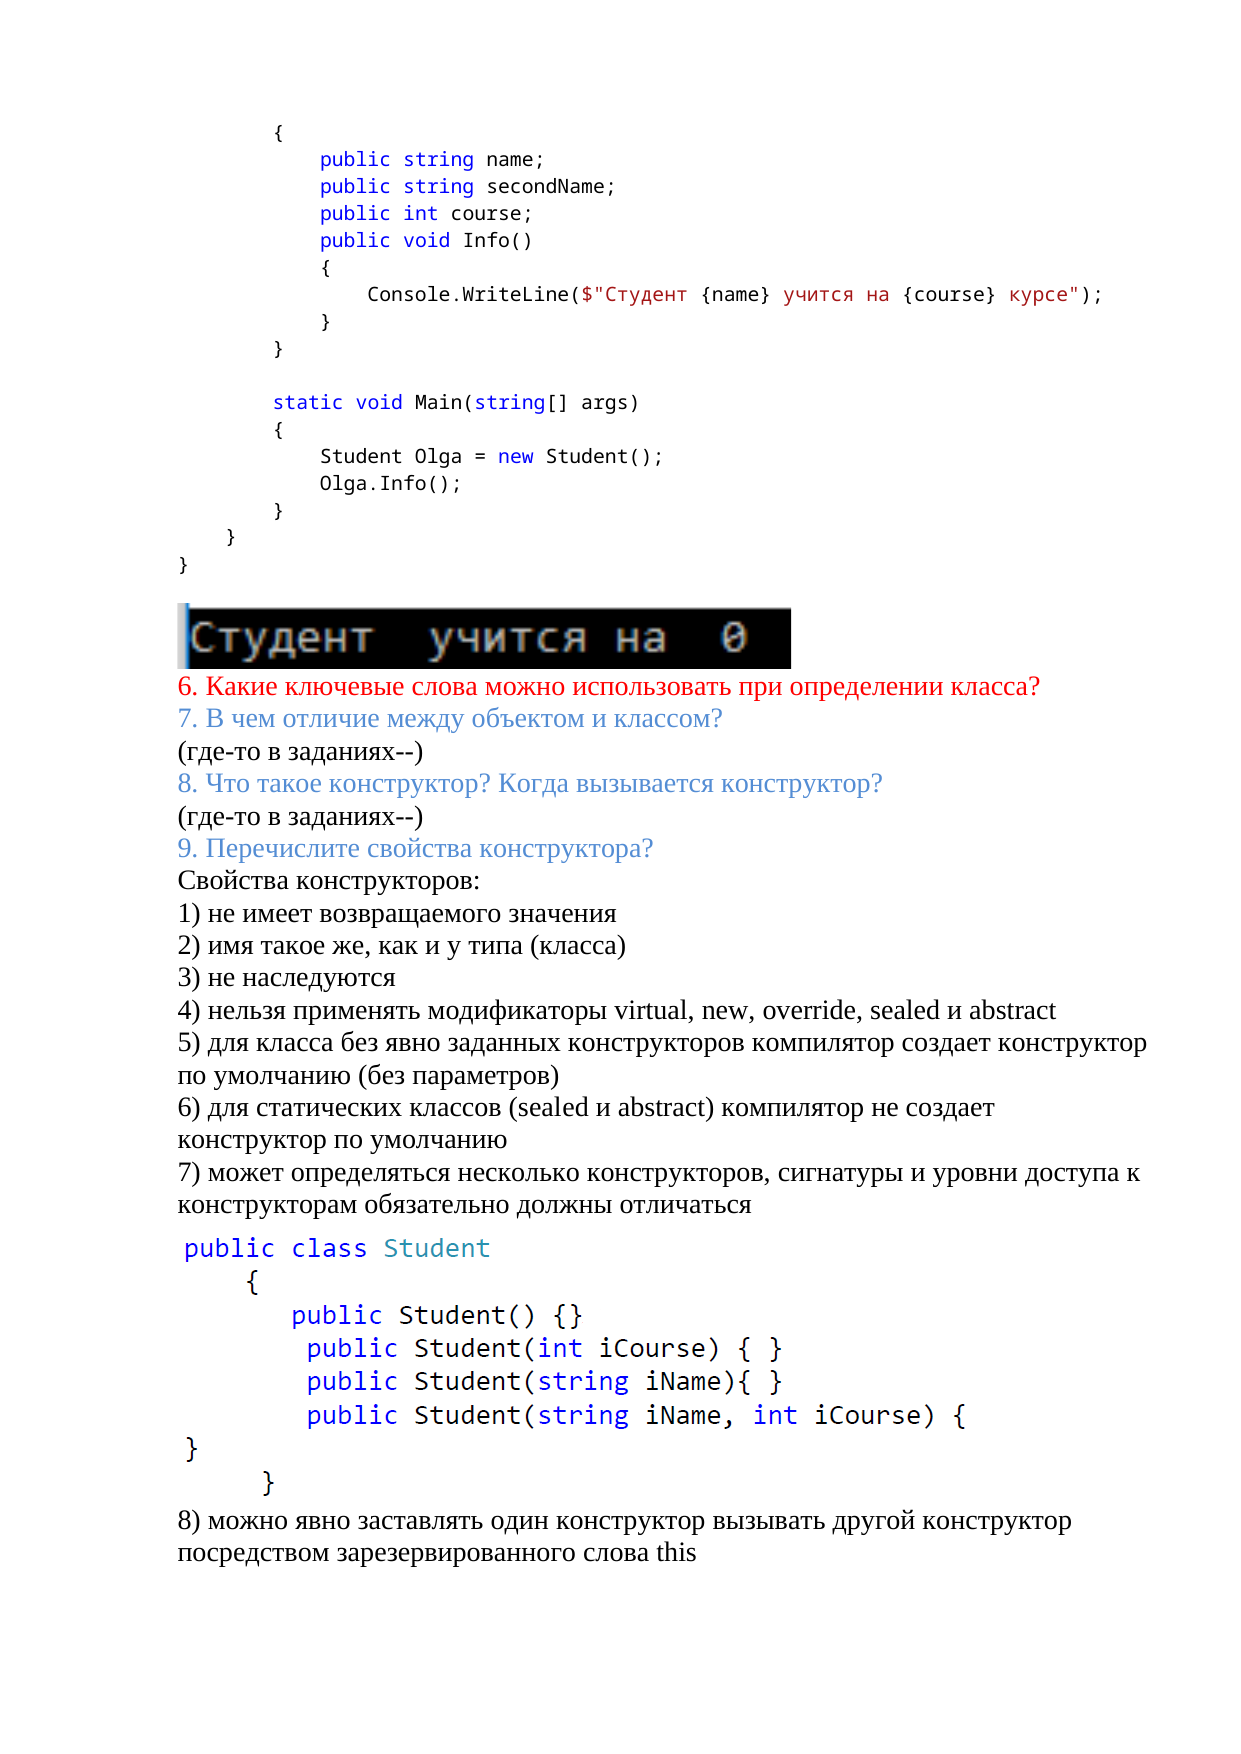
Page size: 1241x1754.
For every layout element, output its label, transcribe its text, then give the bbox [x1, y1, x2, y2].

text static void Main(string[] args) [177, 388, 1152, 415]
text } [177, 334, 1152, 361]
text public string name; [177, 145, 1152, 172]
text 9. Перечислите свойства конструктора? [177, 831, 1152, 863]
text } [177, 550, 1152, 577]
text 1) не имеет возвращаемого значения [177, 896, 1152, 928]
text } [177, 496, 1152, 523]
text Console.WriteLine($"Студент {name} учится на {course} курсе"); [177, 280, 1152, 307]
text 2) имя такое же, как и у типа (класса) [177, 928, 1152, 961]
text public int course; [177, 199, 1152, 226]
text 7) может определяться несколько конструкторов, сигнатуры и уровни доступа к конструкторам обязательно должны отличаться [177, 1155, 1152, 1220]
text 8) можно явно заставлять один конструктор вызывать другой конструктор посредством зарезервированного слова this [177, 1503, 1152, 1568]
text } [177, 523, 1152, 550]
text 5) для класса без явно заданных конструкторов компилятор создает конструктор по умолчанию (без параметров) [177, 1025, 1152, 1090]
text Свойства конструкторов: [177, 863, 1152, 896]
text { [177, 253, 1152, 280]
text } [177, 307, 1152, 334]
text (где-то в заданиях--) [177, 734, 1152, 766]
picture [177, 1219, 984, 1503]
text 8. Что такое конструктор? Когда вызывается конструктор? [177, 766, 1152, 798]
text public string secondName; [177, 172, 1152, 199]
text Student Olga = new Student(); [177, 442, 1152, 469]
text 7. В чем отличие между объектом и классом? [177, 701, 1152, 734]
text (где-то в заданиях--) [177, 798, 1152, 831]
text { [177, 118, 1152, 145]
text { [177, 415, 1152, 442]
text 6) для статических классов (sealed и abstract) компилятор не создает конструктор по умолчанию [177, 1090, 1152, 1155]
text 4) нельзя применять модификаторы virtual, new, override, sealed и abstract [177, 993, 1152, 1025]
text 6. Какие ключевые слова можно использовать при определении класса? [177, 669, 1152, 701]
text Olga.Info(); [177, 469, 1152, 496]
text 3) не наследуются [177, 961, 1152, 993]
text public void Info() [177, 226, 1152, 253]
